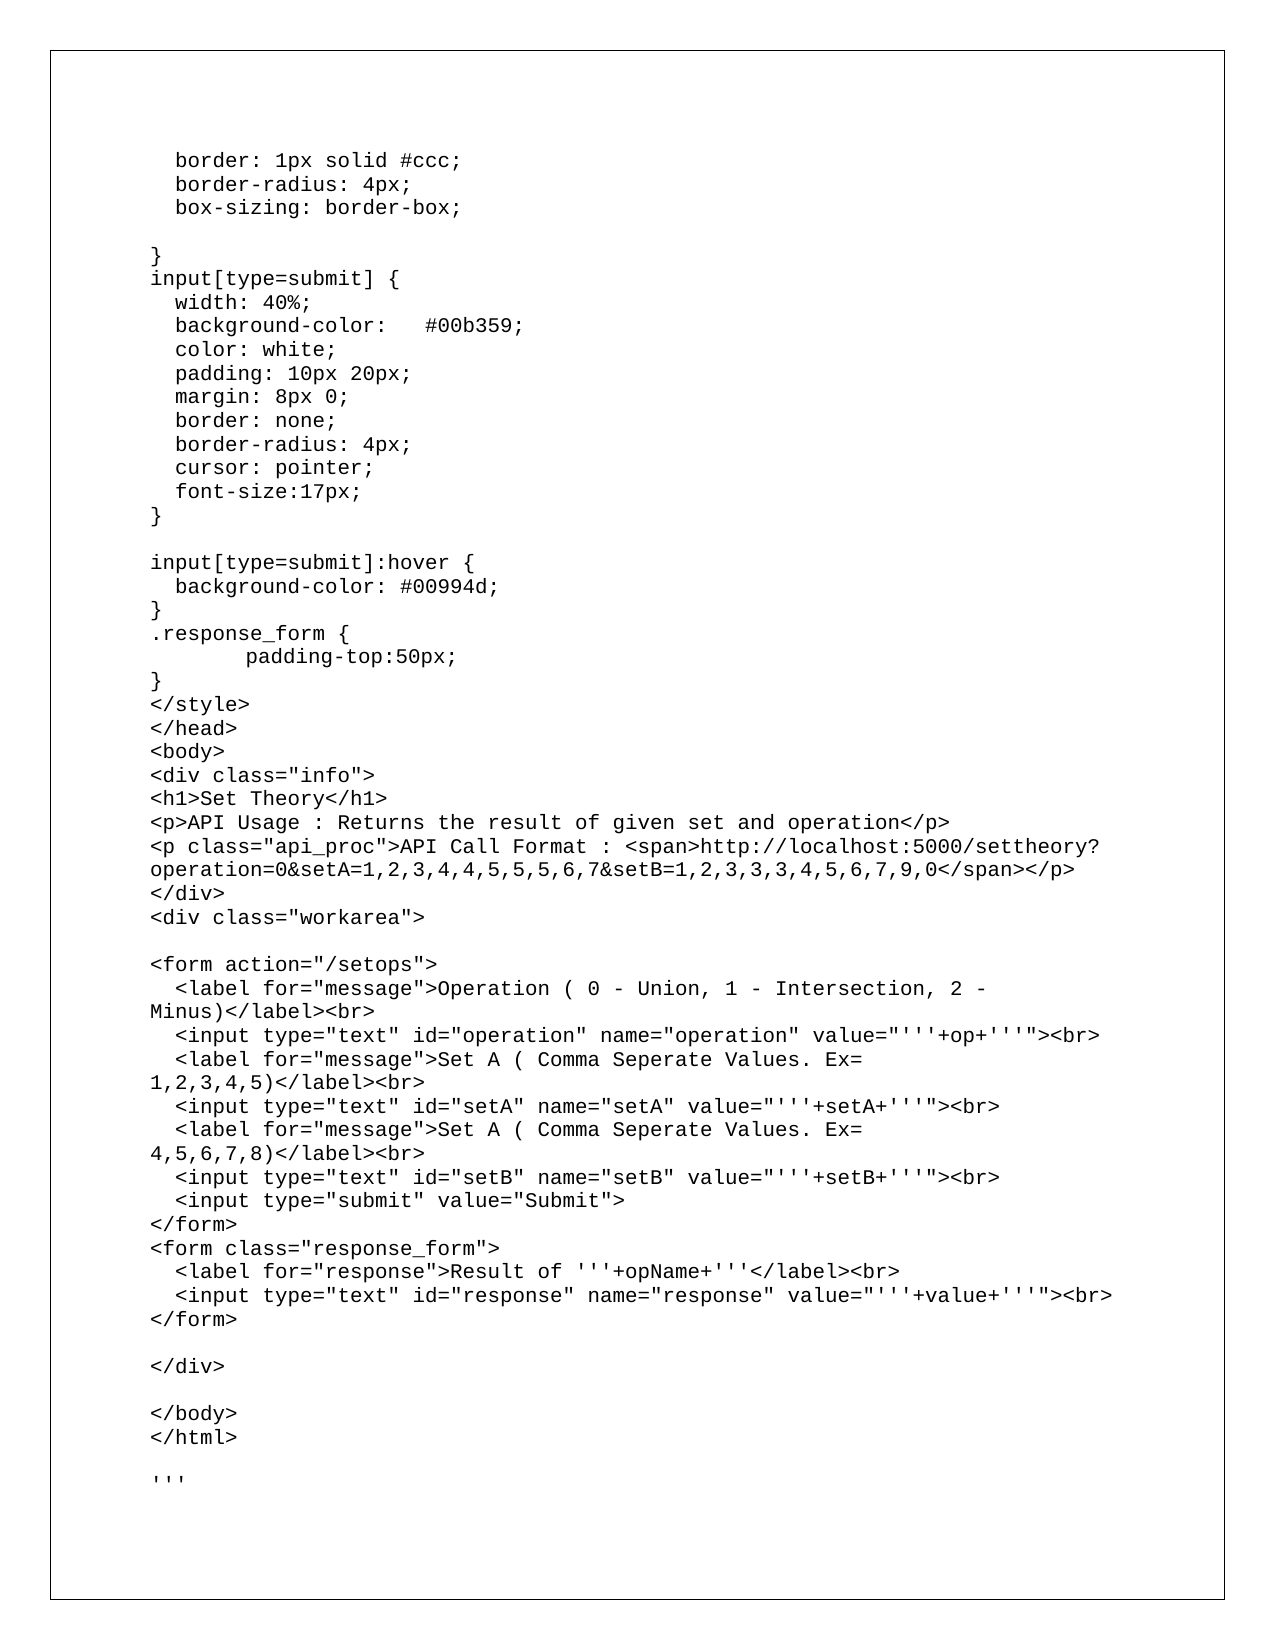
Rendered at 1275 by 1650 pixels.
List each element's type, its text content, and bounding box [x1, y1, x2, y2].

text </div> [150, 1356, 1125, 1379]
text padding: 10px 20px; [150, 363, 1125, 386]
text <div class="workarea"> [150, 907, 1125, 930]
text } [150, 599, 1125, 623]
text <label for="message">Set A ( Comma Seperate Values. Ex= 4,5,6,7,8)</label><br> [150, 1119, 1125, 1167]
text } [150, 670, 1125, 694]
text } [150, 244, 1125, 268]
text <div class="info"> [150, 765, 1125, 788]
text </form> [150, 1309, 1125, 1332]
text </div> [150, 883, 1125, 907]
text <form class="response_form"> [150, 1238, 1125, 1261]
text <label for="message">Operation ( 0 - Union, 1 - Intersection, 2 - Minus)</label><br> [150, 978, 1125, 1025]
text border-radius: 4px; [150, 434, 1125, 457]
text <label for="message">Set A ( Comma Seperate Values. Ex= 1,2,3,4,5)</label><br> [150, 1048, 1125, 1096]
text input[type=submit]:hover { [150, 552, 1125, 576]
text <input type="text" id="setB" name="setB" value="'''+setB+'''"><br> [150, 1167, 1125, 1190]
text color: white; [150, 339, 1125, 363]
text border: none; [150, 410, 1125, 434]
text </head> [150, 717, 1125, 741]
text <input type="text" id="response" name="response" value="'''+value+'''"><br> [150, 1285, 1125, 1309]
text <p class="api_proc">API Call Format : <span>http://localhost:5000/settheory?operation=0&setA=1,2,3,4,4,5,5,5,6,7&setB=1,2,3,3,3,4,5,6,7,9,0</span></p> [150, 836, 1125, 883]
text </form> [150, 1214, 1125, 1238]
text background-color: #00b359; [150, 316, 1125, 339]
text ''' [150, 1474, 1125, 1498]
text </body> [150, 1403, 1125, 1427]
text <input type="submit" value="Submit"> [150, 1190, 1125, 1214]
text <label for="response">Result of '''+opName+'''</label><br> [150, 1261, 1125, 1285]
text .response_form { [150, 623, 1125, 647]
text <h1>Set Theory</h1> [150, 788, 1125, 812]
text </html> [150, 1427, 1125, 1451]
text <form action="/setops"> [150, 954, 1125, 978]
text cursor: pointer; [150, 457, 1125, 481]
text width: 40%; [150, 292, 1125, 316]
text border: 1px solid #ccc; [150, 150, 1125, 174]
text border-radius: 4px; [150, 174, 1125, 197]
text input[type=submit] { [150, 268, 1125, 292]
text <input type="text" id="setA" name="setA" value="'''+setA+'''"><br> [150, 1096, 1125, 1119]
text <input type="text" id="operation" name="operation" value="'''+op+'''"><br> [150, 1025, 1125, 1048]
text background-color: #00994d; [150, 576, 1125, 599]
text <body> [150, 741, 1125, 765]
text <p>API Usage : Returns the result of given set and operation</p> [150, 812, 1125, 836]
text font-size:17px; [150, 481, 1125, 505]
text padding-top:50px; [150, 647, 1125, 670]
text } [150, 505, 1125, 528]
text </style> [150, 694, 1125, 717]
text box-sizing: border-box; [150, 197, 1125, 221]
text margin: 8px 0; [150, 386, 1125, 410]
